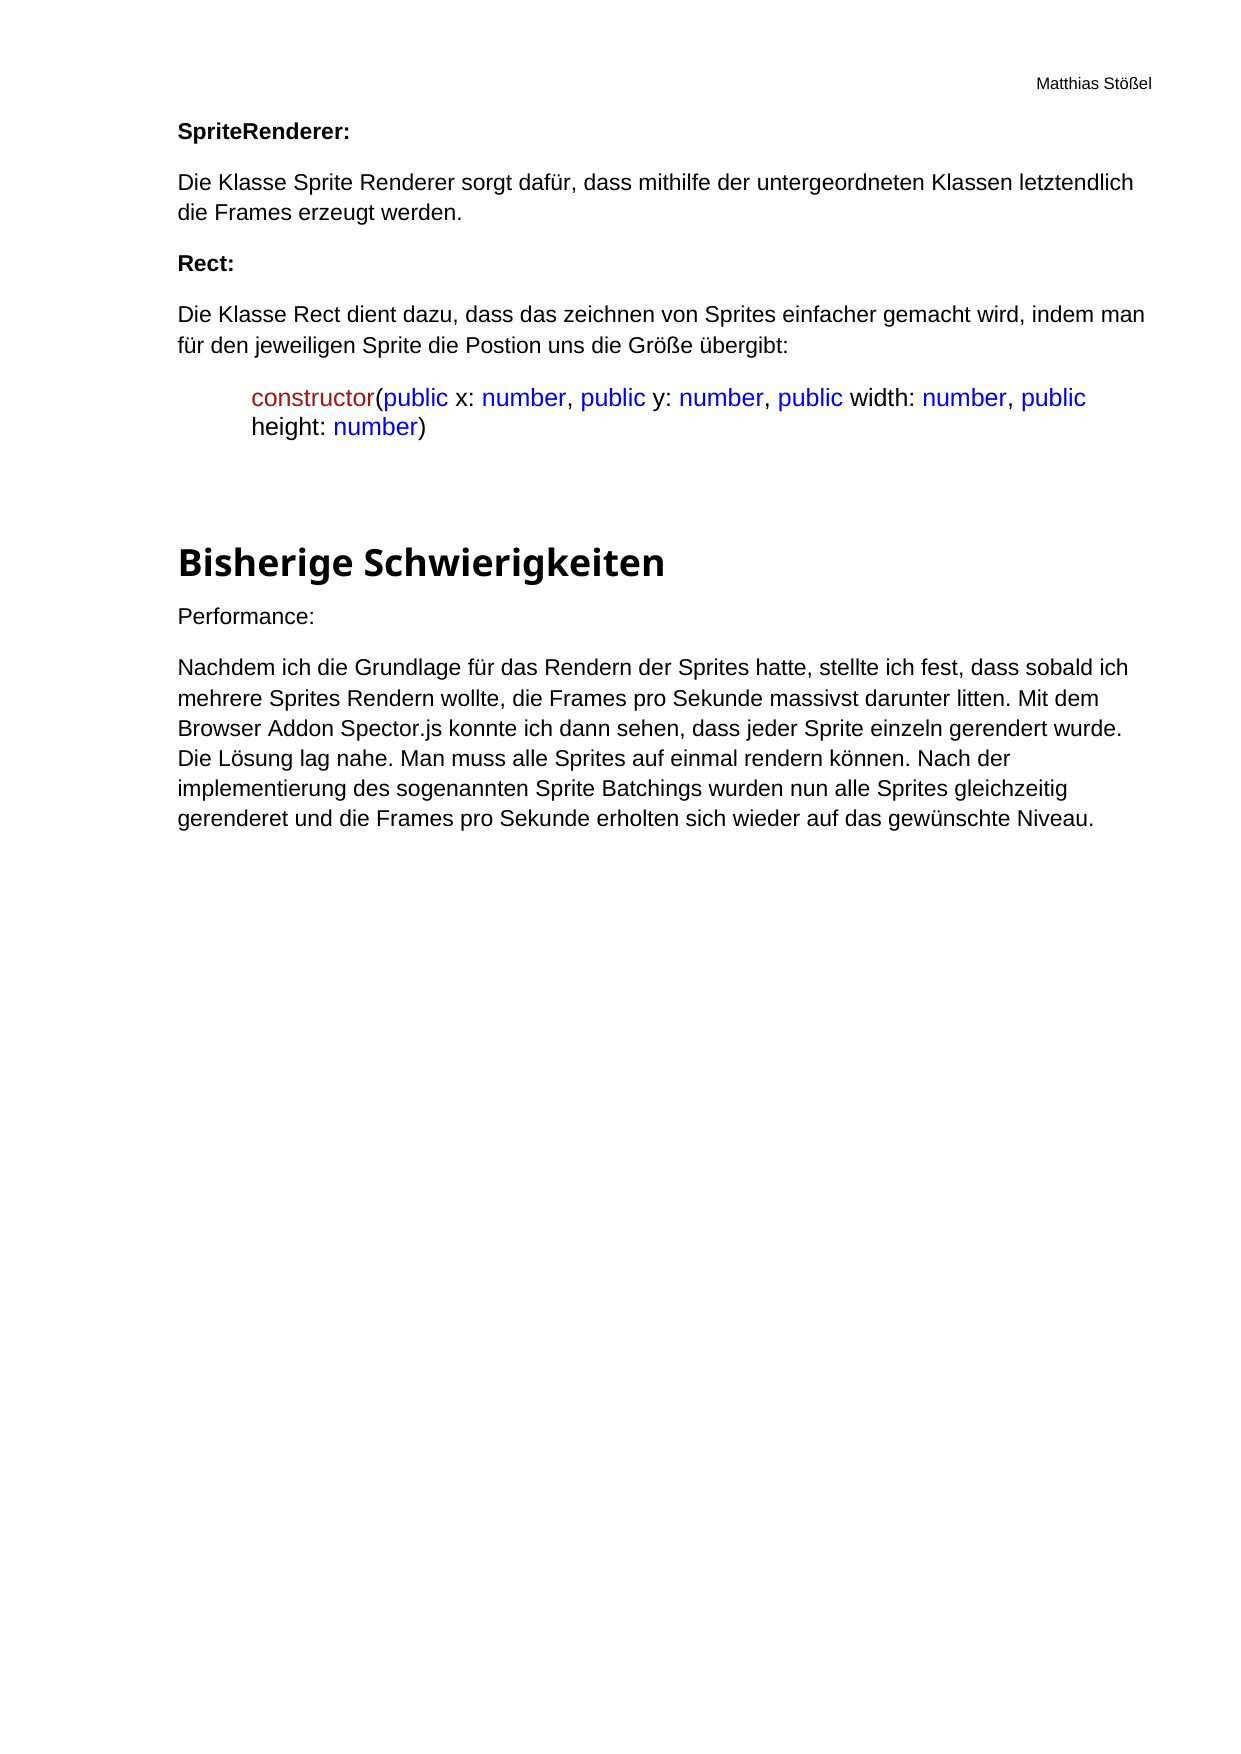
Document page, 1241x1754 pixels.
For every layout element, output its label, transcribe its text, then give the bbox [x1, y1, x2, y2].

text Performance: [177, 603, 1152, 630]
text Nachdem ich die Grundlage für das Rendern der Sprites hatte, stellte ich fest, dass sobald ich mehrere Sprites Rendern wollte, die Frames pro Sekunde massivst darunter litten. Mit dem Browser Addon Spector.js konnte ich dann sehen, dass jeder Sprite einzeln gerendert wurde. Die Lösung lag nahe. Man muss alle Sprites auf einmal rendern können. Nach der implementierung des sogenannten Sprite Batchings wurden nun alle Sprites gleichzeitig gerenderet und die Frames pro Sekunde erholten sich wieder auf das gewünschte Niveau. [177, 654, 1152, 832]
text constructor(public x: number, public y: number, public width: number, public height: number) [251, 383, 1152, 440]
text Die Klasse Rect dient dazu, dass das zeichnen von Sprites einfacher gemacht wird, indem man für den jeweiligen Sprite die Postion uns die Größe übergibt: [177, 301, 1152, 358]
text Die Klasse Sprite Renderer sorgt dafür, dass mithilfe der untergeordneten Klassen letztendlich die Frames erzeugt werden. [177, 169, 1152, 226]
text SpriteRenderer: [177, 118, 1152, 144]
subtitle Bisherige Schwierigkeiten [177, 536, 1152, 587]
text Rect: [177, 250, 1152, 277]
